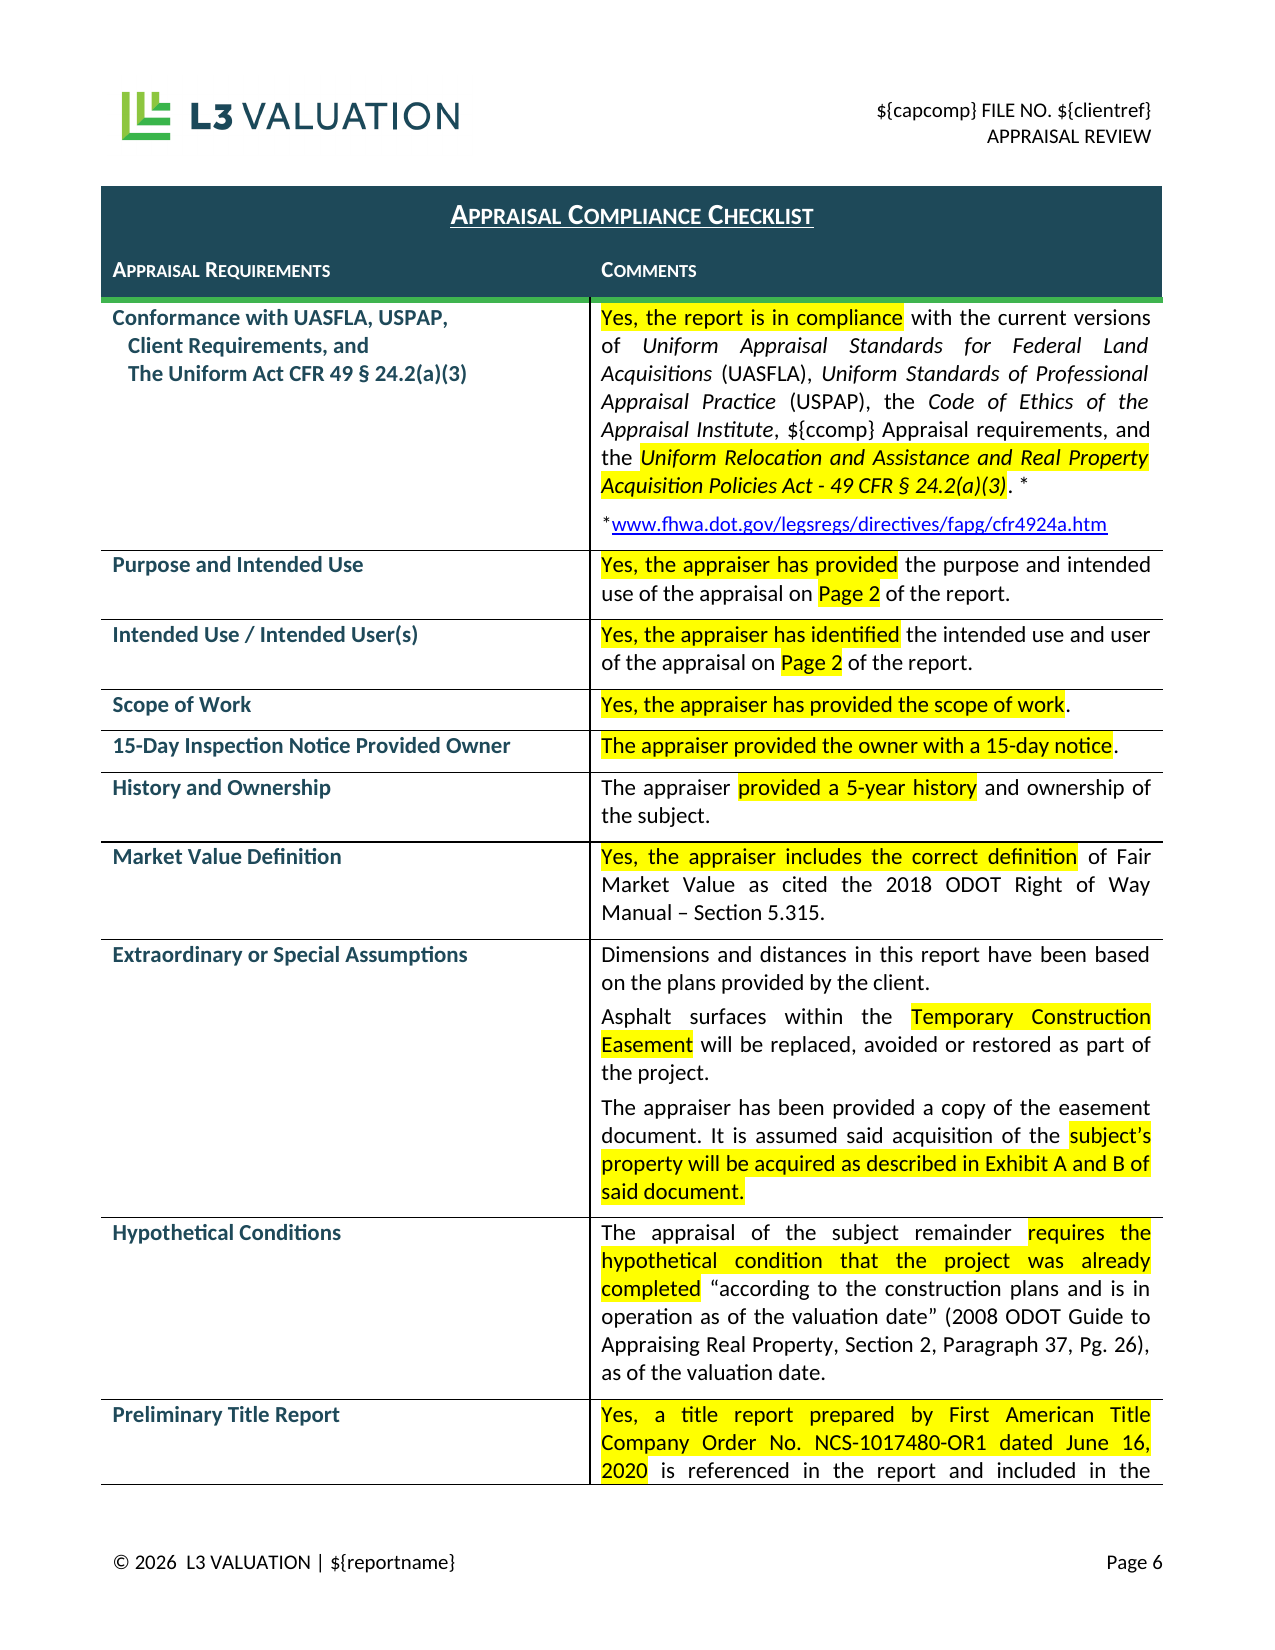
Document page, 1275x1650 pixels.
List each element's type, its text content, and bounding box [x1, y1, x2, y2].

table_cell 15-Day Inspection Notice Provided Owner [101, 731, 589, 772]
table_cell The appraiser provided a 5-year history and ownership of the subject. [591, 773, 1162, 841]
table_cell Hypothetical Conditions [101, 1218, 589, 1399]
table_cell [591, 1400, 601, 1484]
table_cell History and Ownership [101, 773, 589, 841]
picture [106, 75, 473, 156]
table_cell Appraisal Requirements [101, 242, 590, 297]
table_cell Dimensions and distances in this report have been based on the plans provided by the client. Asphalt surfaces within the Temporary Construction Easement will be replaced, avoided or restored as part of the project. The appraiser has been provided a copy of the easement document. It is assumed said acquisition of the subject’s property will be acquired as described in Exhibit A and B of said document. [591, 940, 1162, 1217]
table_cell Yes, the report is in compliance with the current versions of Uniform Appraisal Standards for Federal Land Acquisitions (UASFLA), Uniform Standards of Professional Appraisal Practice (USPAP), the Code of Ethics of the Appraisal Institute, ${ccomp} Appraisal requirements, and the Uniform Relocation and Assistance and Real Property Acquisition Policies Act - 49 CFR § 24.2(a)(3). * *www.fhwa.dot.gov/legsregs/directives/fapg/cfr4924a.htm [591, 303, 1162, 549]
table_cell Yes, the appraiser includes the correct definition of Fair Market Value as cited the 2018 ODOT Right of Way Manual – Section 5.315. [591, 843, 1162, 939]
table_cell Conformance with UASFLA, USPAP, Client Requirements, and The Uniform Act CFR 49 § 24.2(a)(3) [101, 303, 589, 549]
table_cell Intended Use / Intended User(s) [101, 620, 589, 689]
table_header Appraisal Compliance Checklist [101, 186, 1162, 242]
table_cell Market Value Definition [101, 843, 589, 939]
table_cell The appraisal of the subject remainder requires the hypothetical condition that the project was already completed “according to the construction plans and is in operation as of the valuation date” (2008 ODOT Guide to Appraising Real Property, Section 2, Paragraph 37, Pg. 26), as of the valuation date. [591, 1218, 1162, 1399]
table_cell Yes, the appraiser has provided the scope of work. [591, 690, 1162, 730]
table_cell Comments [590, 242, 1162, 297]
table_cell Preliminary Title Report [101, 1400, 589, 1484]
table_cell Scope of Work [101, 690, 589, 730]
table_cell Yes, the appraiser has provided the purpose and intended use of the appraisal on Page 2 of the report. [591, 551, 1162, 619]
table_cell The appraiser provided the owner with a 15-day notice. [591, 731, 1162, 772]
table_cell Yes, the appraiser has identified the intended use and user of the appraisal on Page 2 of the report. [591, 620, 1162, 689]
table_cell Extraordinary or Special Assumptions [101, 940, 589, 1217]
table_cell Purpose and Intended Use [101, 551, 589, 619]
